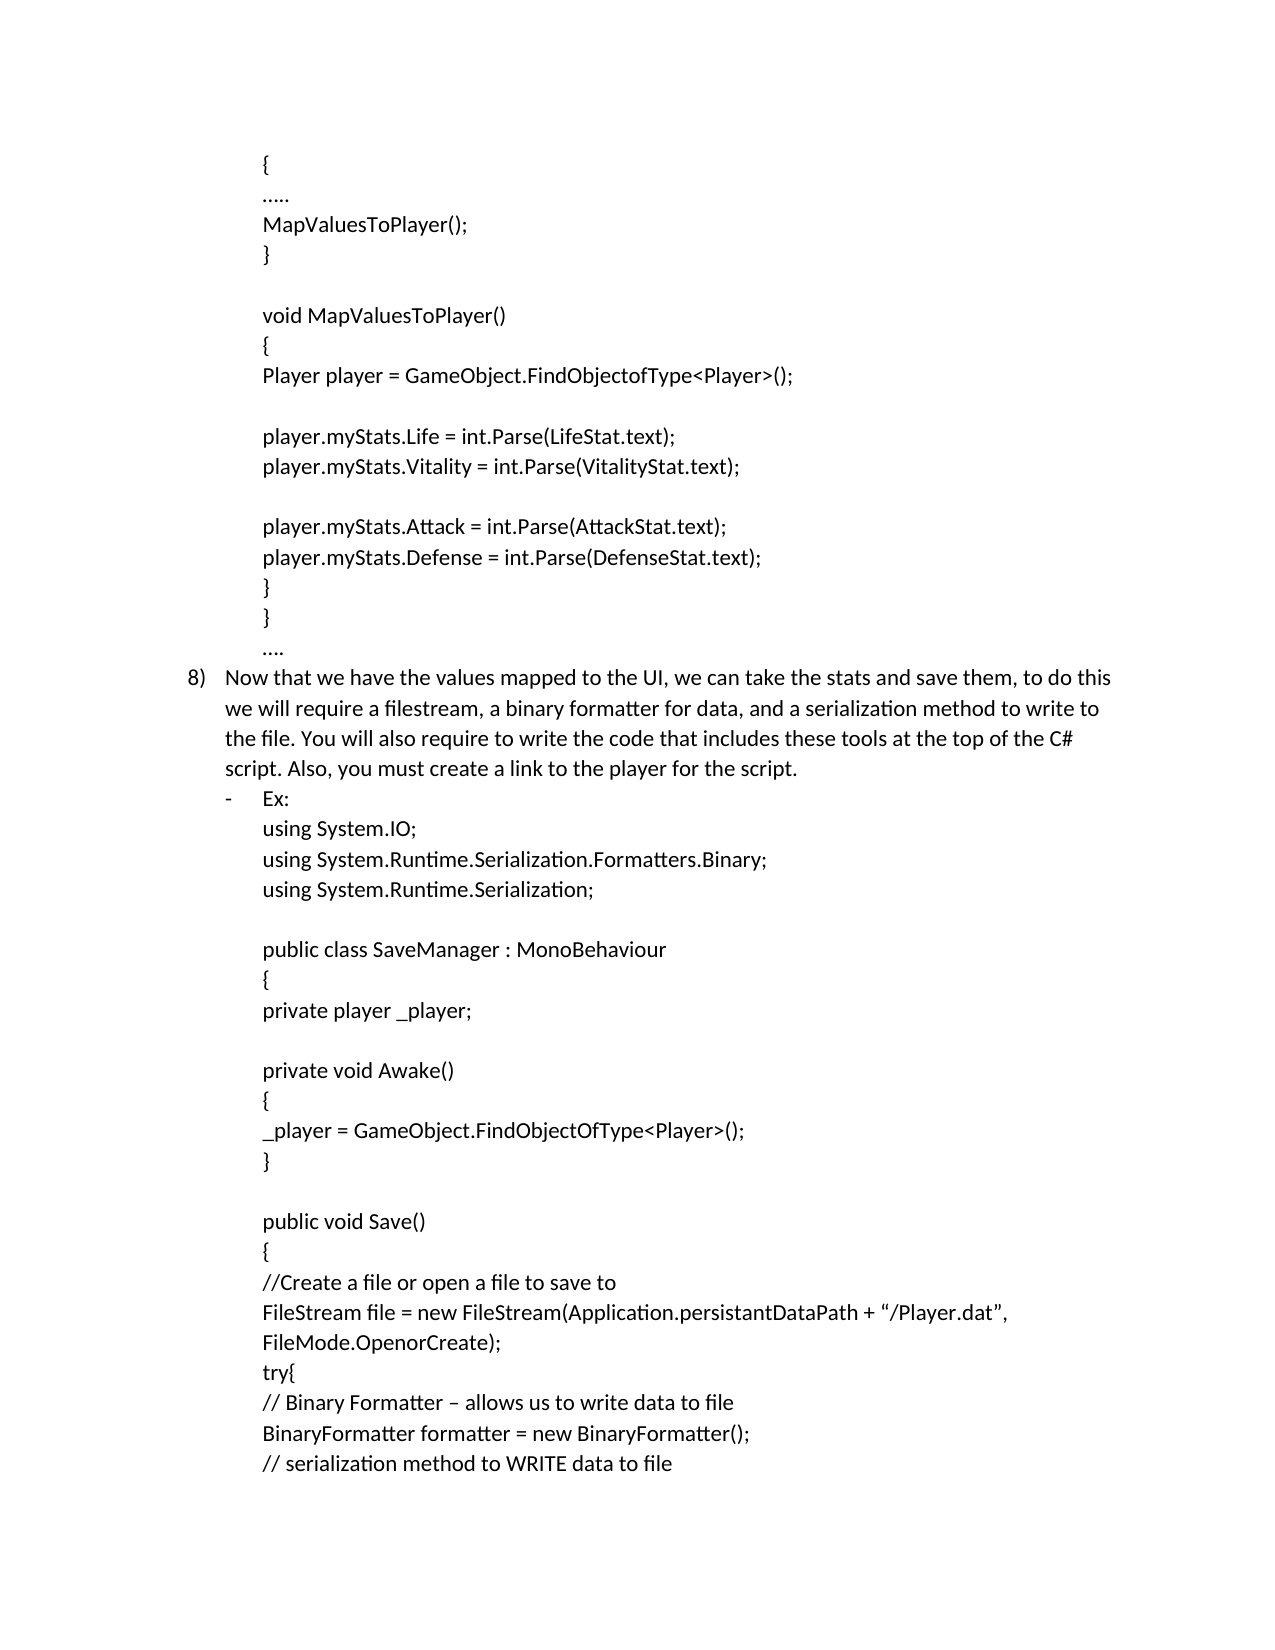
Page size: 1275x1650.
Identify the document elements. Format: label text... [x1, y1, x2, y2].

list { [262, 331, 1125, 359]
list …. [262, 633, 1125, 661]
list Ex: [225, 784, 1125, 812]
list FileStream file = new FileStream(Application.persistantDataPath + “/Player.dat”, FileMode.OpenorCreate); [262, 1298, 1125, 1356]
list Player player = GameObject.FindObjectofType<Player>(); [262, 361, 1125, 389]
list using System.Runtime.Serialization; [262, 875, 1125, 903]
list } [262, 241, 1125, 269]
list { [262, 1086, 1125, 1114]
list } [262, 603, 1125, 631]
list player.myStats.Vitality = int.Parse(VitalityStat.text); [262, 452, 1125, 480]
list public void Save() [262, 1207, 1125, 1235]
list { [262, 1237, 1125, 1266]
list Now that we have the values mapped to the UI, we can take the stats and save them, to do this we will require a filestream, a binary formatter for data, and a serialization method to write to the file. You will also require to write the code that includes these tools at the top of the C# script. Also, you must create a link to the player for the script. [187, 663, 1125, 782]
list try{ [262, 1358, 1125, 1386]
list private void Awake() [262, 1056, 1125, 1084]
list player.myStats.Life = int.Parse(LifeStat.text); [262, 422, 1125, 450]
list } [262, 1147, 1125, 1175]
list private player _player; [262, 996, 1125, 1024]
list // Binary Formatter – allows us to write data to file [262, 1388, 1125, 1417]
list player.myStats.Defense = int.Parse(DefenseStat.text); [262, 543, 1125, 571]
list player.myStats.Attack = int.Parse(AttackStat.text); [262, 512, 1125, 541]
list ….. [262, 180, 1125, 208]
list BinaryFormatter formatter = new BinaryFormatter(); [262, 1419, 1125, 1447]
list // serialization method to WRITE data to file [262, 1449, 1125, 1477]
list //Create a file or open a file to save to [262, 1268, 1125, 1296]
list public class SaveManager : MonoBehaviour [262, 935, 1125, 963]
list { [262, 966, 1125, 994]
list using System.Runtime.Serialization.Formatters.Binary; [262, 845, 1125, 873]
list using System.IO; [262, 814, 1125, 843]
list void MapValuesToPlayer() [262, 301, 1125, 329]
list } [262, 573, 1125, 601]
list MapValuesToPlayer(); [262, 210, 1125, 238]
list { [262, 150, 1125, 178]
list _player = GameObject.FindObjectOfType<Player>(); [262, 1117, 1125, 1145]
